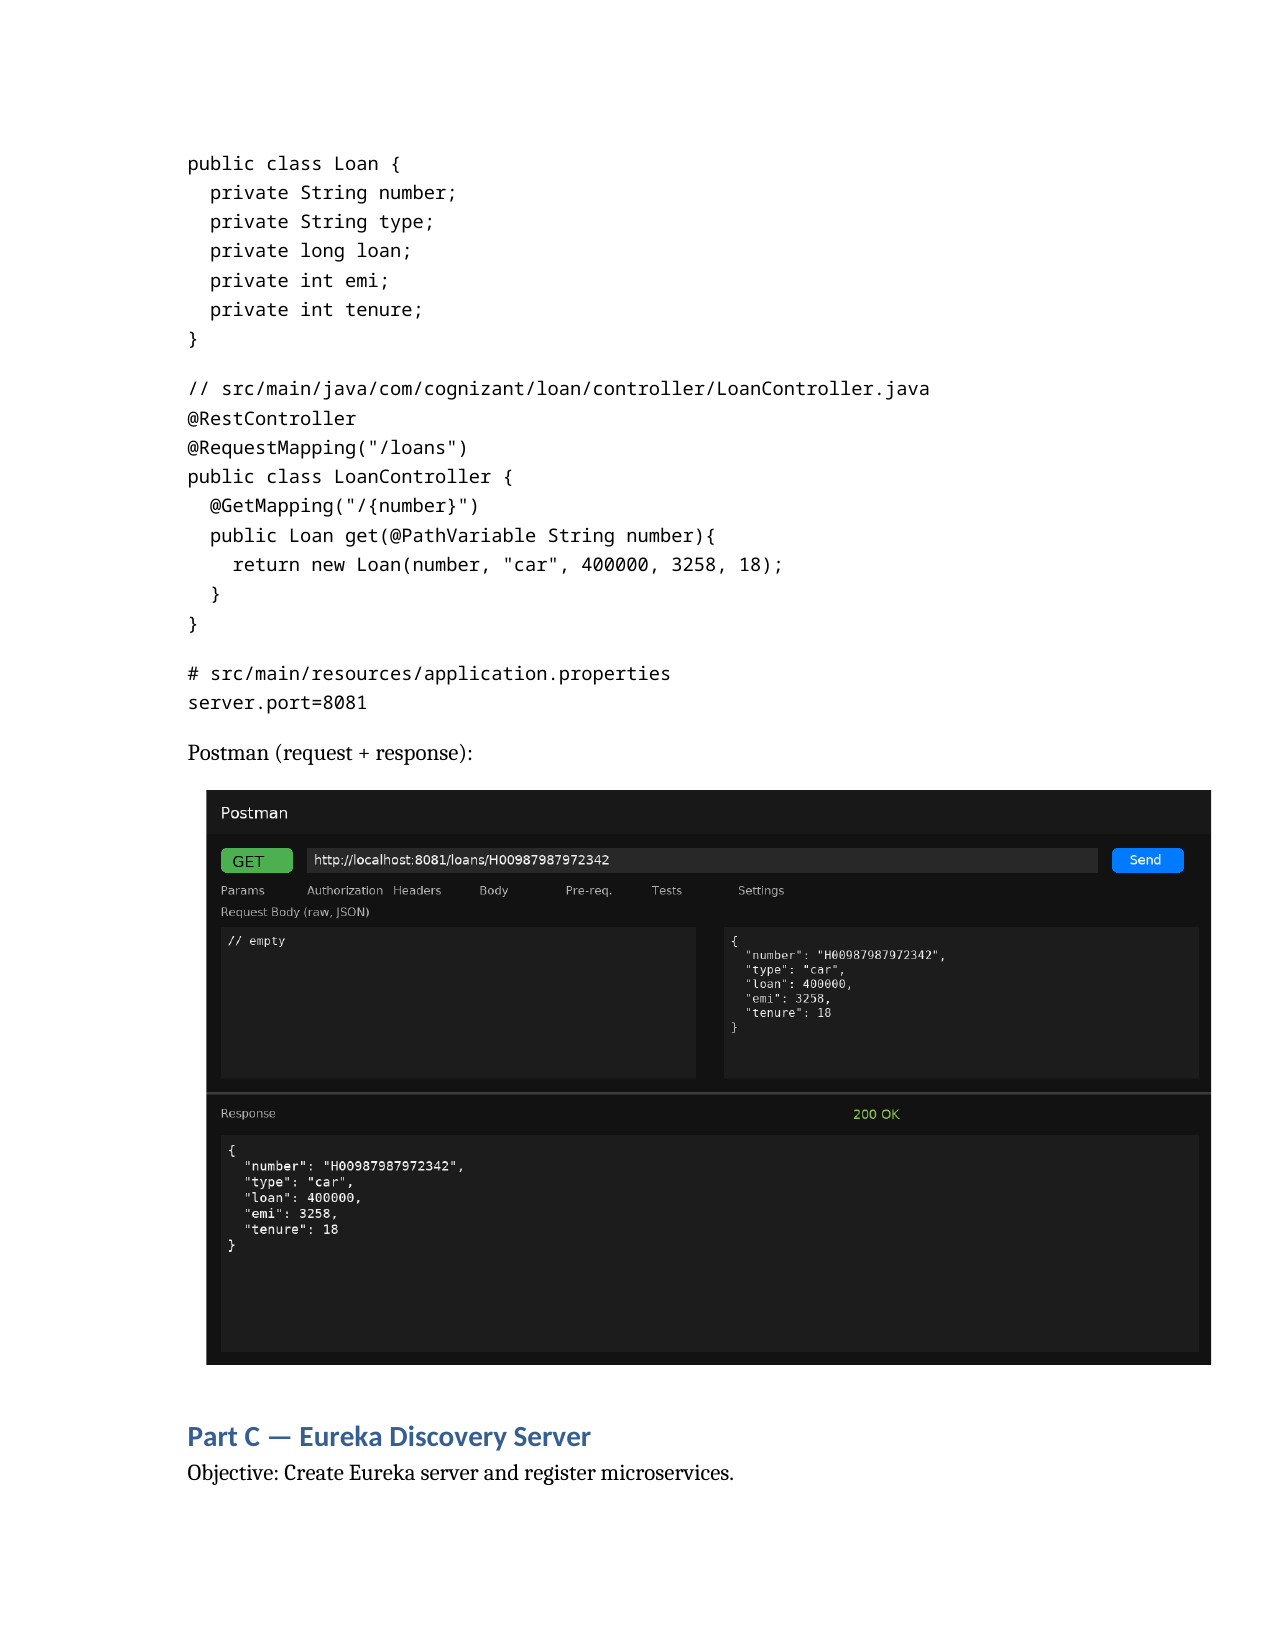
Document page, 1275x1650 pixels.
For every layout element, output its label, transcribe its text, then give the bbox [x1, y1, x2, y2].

text # src/main/resources/application.properties server.port=8081 [187, 660, 1087, 715]
text // src/main/java/com/cognizant/loan/controller/LoanController.java @RestController @RequestMapping("/loans") public class LoanController { @GetMapping("/{number}") public Loan get(@PathVariable String number){ return new Loan(number, "car", 400000, 3258, 18); } } [187, 376, 1087, 635]
picture [206, 790, 1212, 1365]
subtitle Part C — Eureka Discovery Server [187, 1418, 1087, 1454]
text Postman (request + response): [187, 739, 1087, 766]
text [187, 150, 1087, 351]
text Objective: Create Eureka server and register microservices. [187, 1459, 1087, 1486]
